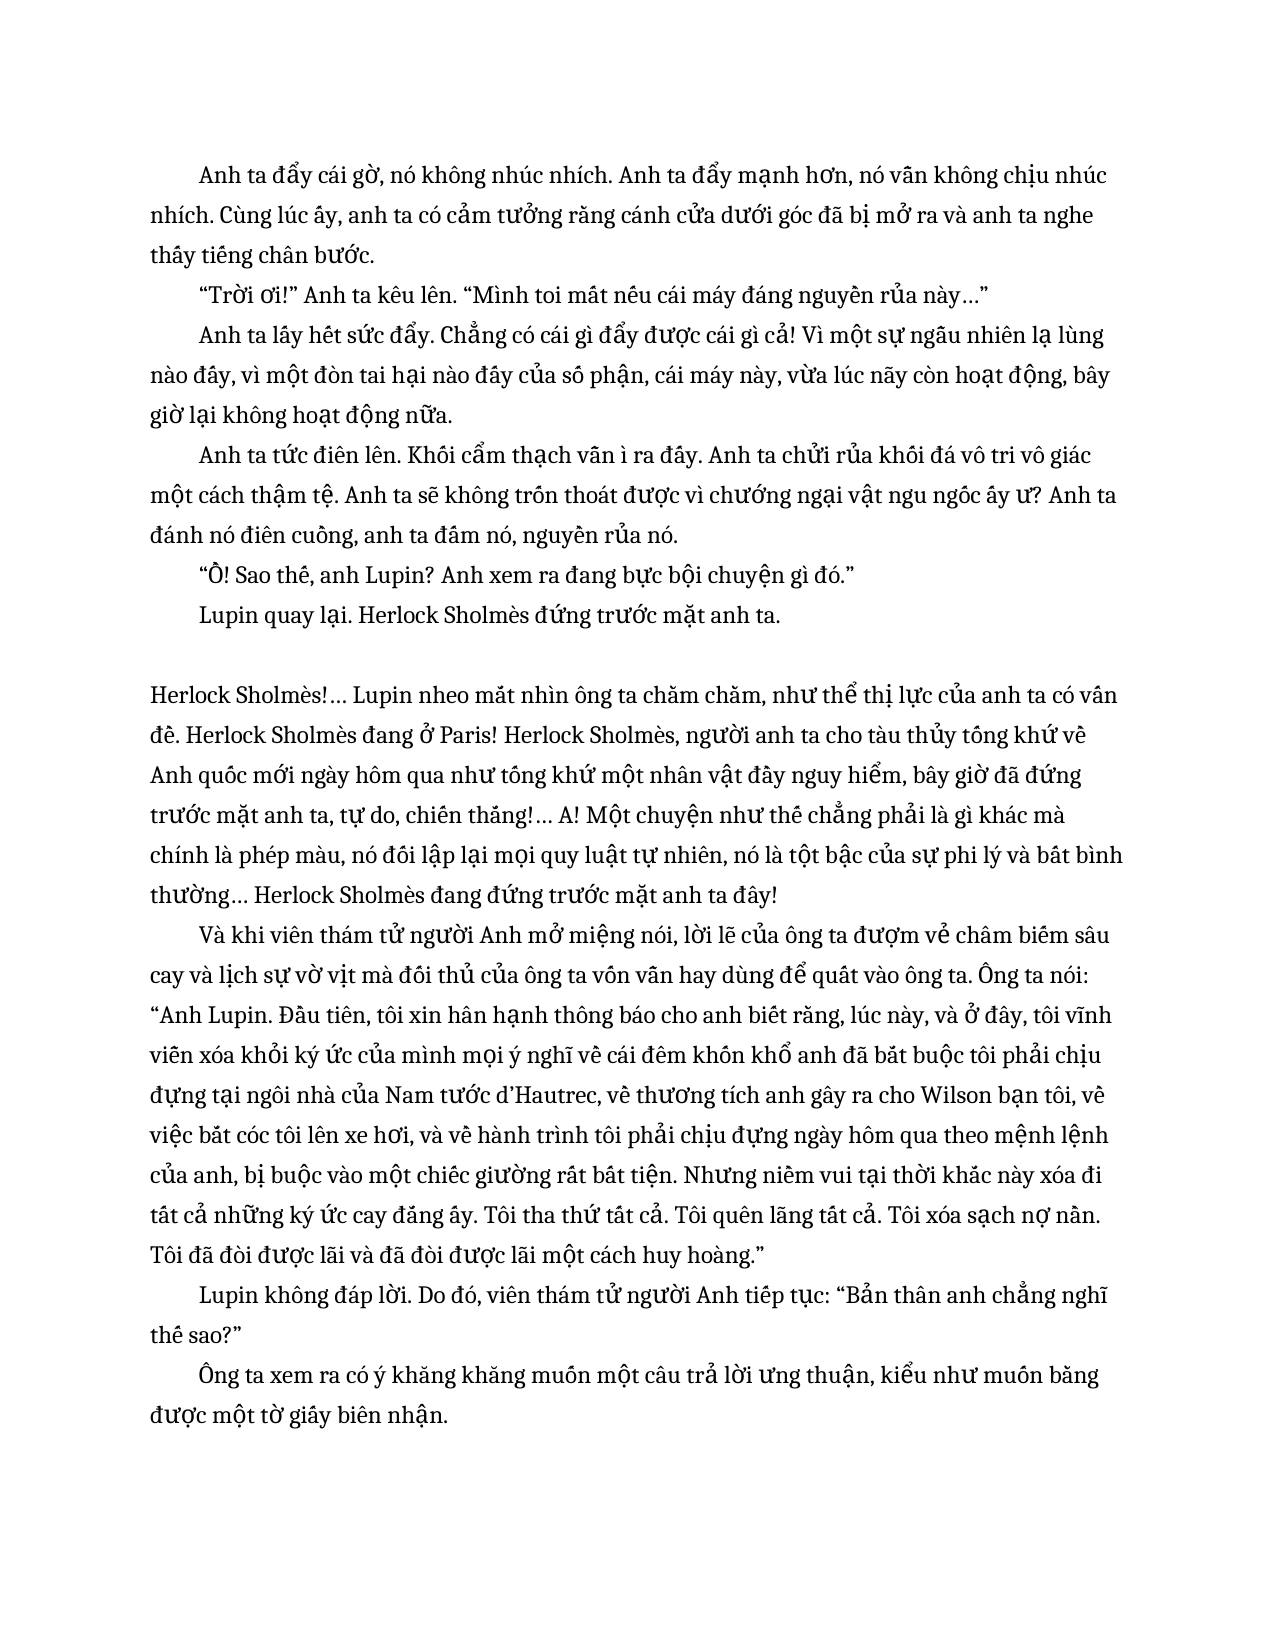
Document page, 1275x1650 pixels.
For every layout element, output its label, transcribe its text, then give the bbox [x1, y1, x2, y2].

text Anh ta lấy hết sức đẩy. Chẳng có cái gì đẩy được cái gì cả! Vì một sự ngẫu nhiên lạ lùng nào đấy, vì một đòn tai hại nào đấy của số phận, cái máy này, vừa lúc nãy còn hoạt động, bây giờ lại không hoạt động nữa. [150, 310, 1125, 430]
text Anh ta tức điên lên. Khối cẩm thạch vẫn ì ra đấy. Anh ta chửi rủa khối đá vô tri vô giác một cách thậm tệ. Anh ta sẽ không trốn thoát được vì chướng ngại vật ngu ngốc ấy ư? Anh ta đánh nó điên cuồng, anh ta đấm nó, nguyền rủa nó. [150, 430, 1125, 550]
text Herlock Sholmès!… Lupin nheo mắt nhìn ông ta chằm chằm, như thể thị lực của anh ta có vấn đề. Herlock Sholmès đang ở Paris! Herlock Sholmès, người anh ta cho tàu thủy tống khứ về Anh quốc mới ngày hôm qua như tống khứ một nhân vật đầy nguy hiểm, bây giờ đã đứng trước mặt anh ta, tự do, chiến thắng!… A! Một chuyện như thế chẳng phải là gì khác mà chính là phép màu, nó đối lập lại mọi quy luật tự nhiên, nó là tột bậc của sự phi lý và bất bình thường… Herlock Sholmès đang đứng trước mặt anh ta đây! [150, 670, 1125, 910]
text Lupin không đáp lời. Do đó, viên thám tử người Anh tiếp tục: “Bản thân anh chẳng nghĩ thế sao?” [150, 1270, 1125, 1350]
text “Ồ! Sao thế, anh Lupin? Anh xem ra đang bực bội chuyện gì đó.” [150, 550, 1125, 590]
text Ông ta xem ra có ý khăng khăng muốn một câu trả lời ưng thuận, kiểu như muốn bằng được một tờ giấy biên nhận. [150, 1350, 1125, 1430]
text Lupin quay lại. Herlock Sholmès đứng trước mặt anh ta. [150, 590, 1125, 630]
text Anh ta đẩy cái gờ, nó không nhúc nhích. Anh ta đẩy mạnh hơn, nó vẫn không chịu nhúc nhích. Cùng lúc ấy, anh ta có cảm tưởng rằng cánh cửa dưới góc đã bị mở ra và anh ta nghe thấy tiếng chân bước. [150, 150, 1125, 270]
text Và khi viên thám tử người Anh mở miệng nói, lời lẽ của ông ta đượm vẻ châm biếm sâu cay và lịch sự vờ vịt mà đối thủ của ông ta vốn vẫn hay dùng để quất vào ông ta. Ông ta nói: “Anh Lupin. Đầu tiên, tôi xin hân hạnh thông báo cho anh biết rằng, lúc này, và ở đây, tôi vĩnh viễn xóa khỏi ký ức của mình mọi ý nghĩ về cái đêm khốn khổ anh đã bắt buộc tôi phải chịu đựng tại ngôi nhà của Nam tước d’Hautrec, về thương tích anh gây ra cho Wilson bạn tôi, về việc bắt cóc tôi lên xe hơi, và về hành trình tôi phải chịu đựng ngày hôm qua theo mệnh lệnh của anh, bị buộc vào một chiếc giường rất bất tiện. Nhưng niềm vui tại thời khắc này xóa đi tất cả những ký ức cay đắng ấy. Tôi tha thứ tất cả. Tôi quên lãng tất cả. Tôi xóa sạch nợ nần. Tôi đã đòi được lãi và đã đòi được lãi một cách huy hoàng.” [150, 910, 1125, 1270]
text “Trời ơi!” Anh ta kêu lên. “Mình toi mất nếu cái máy đáng nguyền rủa này…” [150, 270, 1125, 310]
